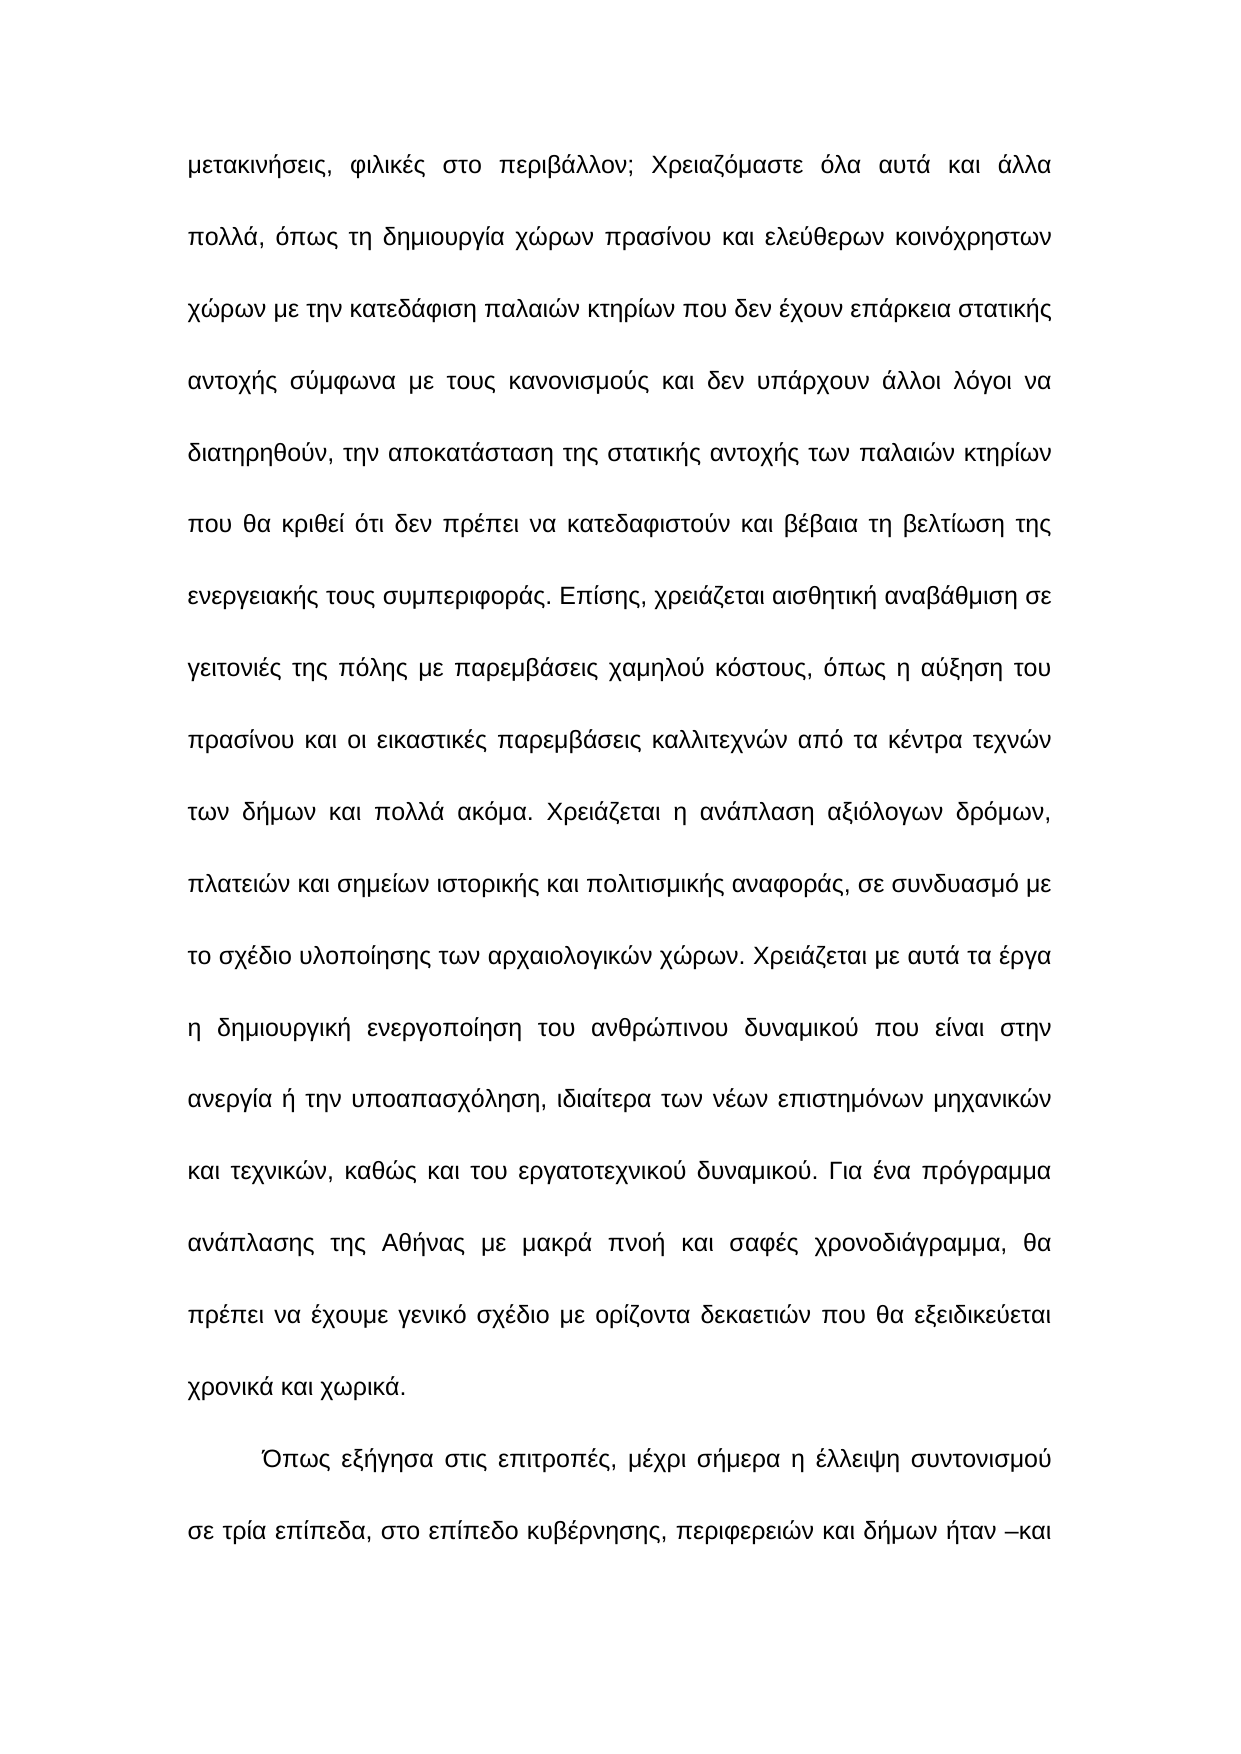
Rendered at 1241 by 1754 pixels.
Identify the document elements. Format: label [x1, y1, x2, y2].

text [187, 150, 1053, 1401]
text [187, 1444, 1053, 1544]
